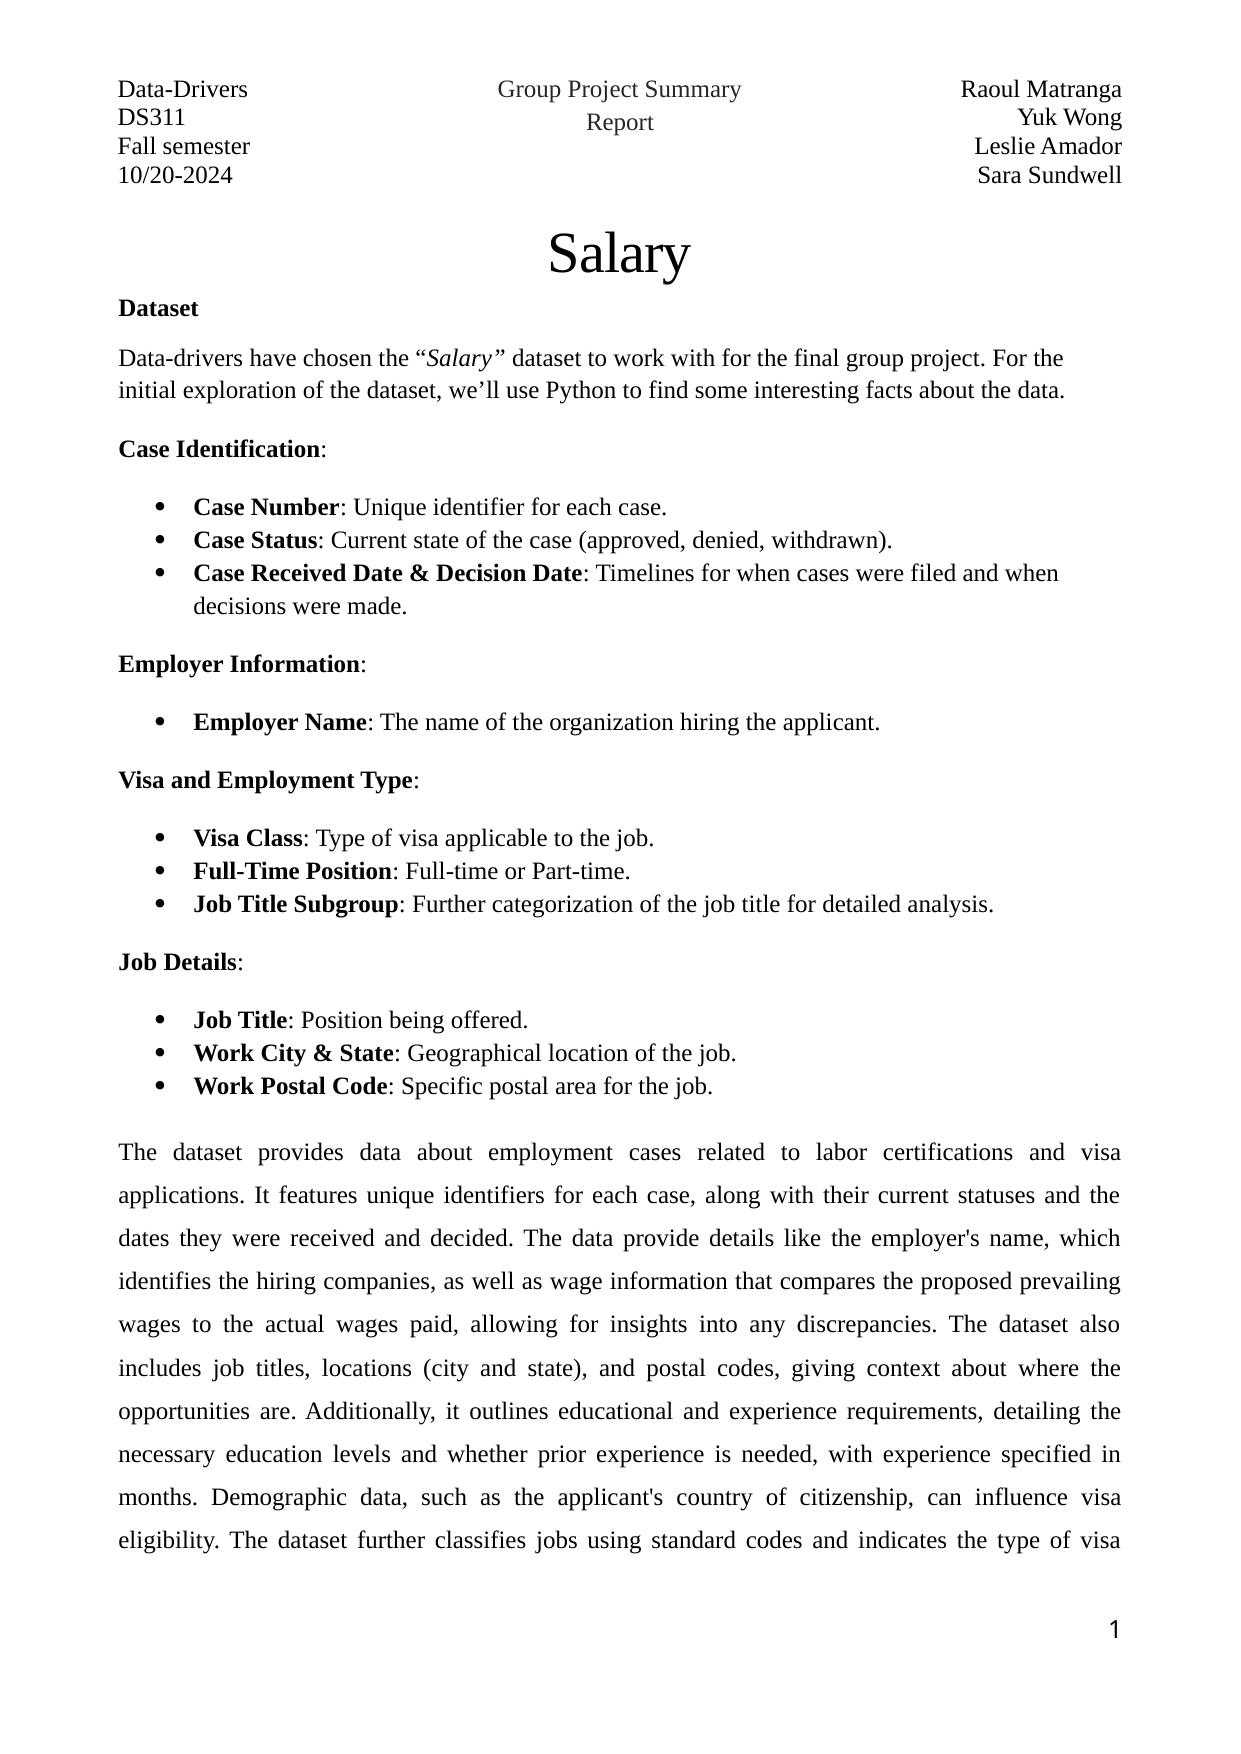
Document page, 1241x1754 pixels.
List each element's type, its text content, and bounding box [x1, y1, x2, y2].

list Case Received Date & Decision Date: Timelines for when cases were filed and when decisions were made. [156, 558, 1122, 619]
text Case Identification: [118, 434, 1122, 462]
text Data-drivers have chosen the “Salary” dataset to work with for the final group project. For the initial exploration of the dataset, we’ll use Python to find some interesting facts about the data. [118, 343, 1122, 404]
list Employer Name: The name of the organization hiring the applicant. [156, 707, 1122, 736]
text Job Details: [118, 947, 1122, 976]
list Job Title: Position being offered. [156, 1005, 1122, 1034]
list Work City & State: Geographical location of the job. [156, 1038, 1122, 1067]
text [118, 1137, 1122, 1554]
title Salary [118, 217, 1122, 284]
text Visa and Employment Type: [118, 765, 1122, 793]
text Dataset [118, 293, 1122, 322]
list Case Status: Current state of the case (approved, denied, withdrawn). [156, 525, 1122, 553]
text Employer Information: [118, 649, 1122, 677]
list Visa Class: Type of visa applicable to the job. [156, 823, 1122, 852]
list Full-Time Position: Full-time or Part-time. [156, 856, 1122, 884]
list Case Number: Unique identifier for each case. [156, 492, 1122, 520]
list Work Postal Code: Specific postal area for the job. [156, 1071, 1122, 1100]
list Job Title Subgroup: Further categorization of the job title for detailed analysis. [156, 889, 1122, 918]
